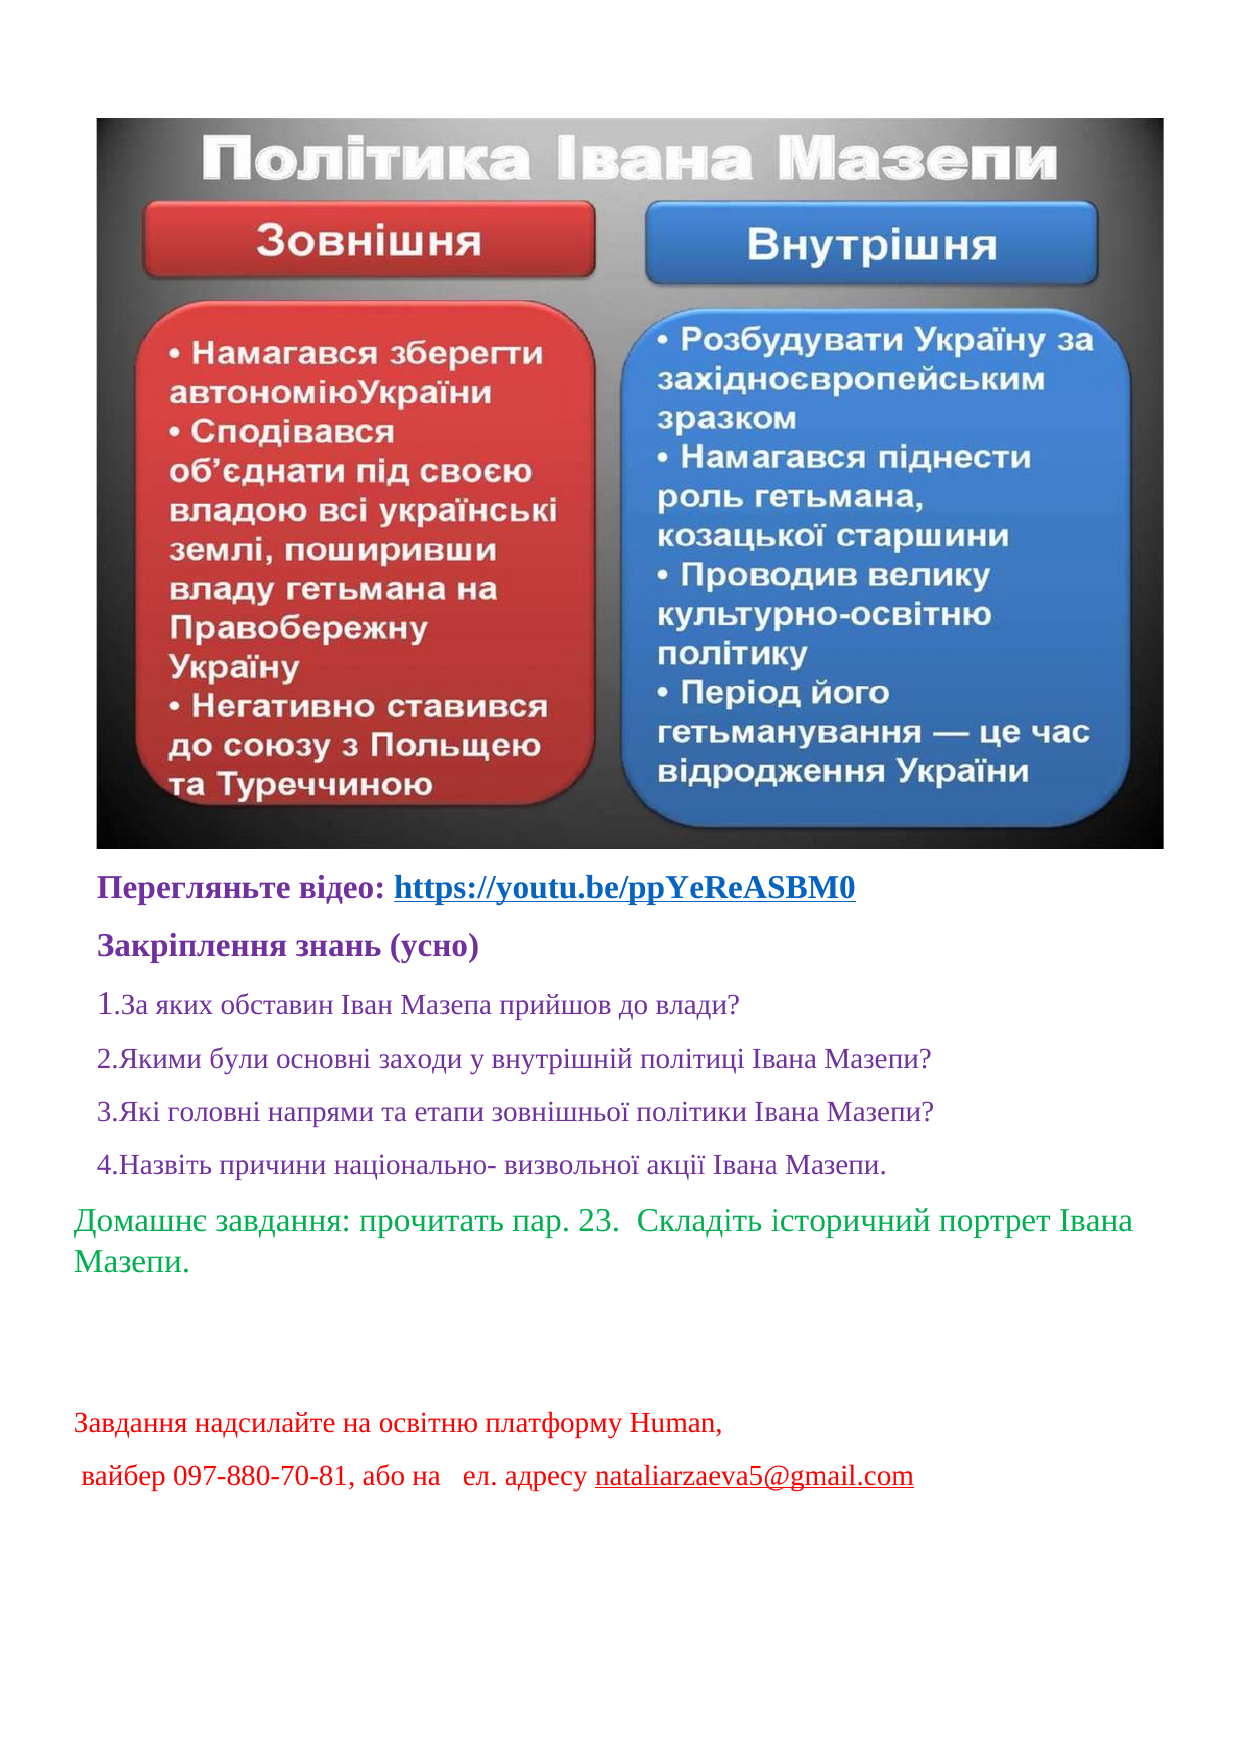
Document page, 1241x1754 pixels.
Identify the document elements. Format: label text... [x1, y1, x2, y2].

text 3.Які головні напрями та етапи зовнішньої політики Івана Мазепи? [97, 1094, 1152, 1128]
text Перегляньте відео: https://youtu.be/ppYeReASBM0 [97, 867, 1152, 906]
text Домашнє завдання: прочитать пар. 23. Складіть історичний портрет Івана Мазепи. [74, 1200, 1152, 1279]
text Завдання надсилайте на освітню платформу Human, [74, 1405, 1152, 1438]
text вайбер 097-880-70-81, або на ел. адресу nataliarzaeva5@gmail.com [59, 1458, 1152, 1491]
text 1.За яких обставин Іван Мазепа прийшов до влади? [97, 983, 1152, 1022]
text 2.Якими були основні заходи у внутрішній політиці Івана Мазепи? [97, 1041, 1152, 1075]
picture [96, 118, 1164, 849]
text 4.Назвіть причини національно- визвольної акції Івана Мазепи. [97, 1147, 1152, 1181]
text Закріплення знань (усно) [97, 925, 1152, 964]
